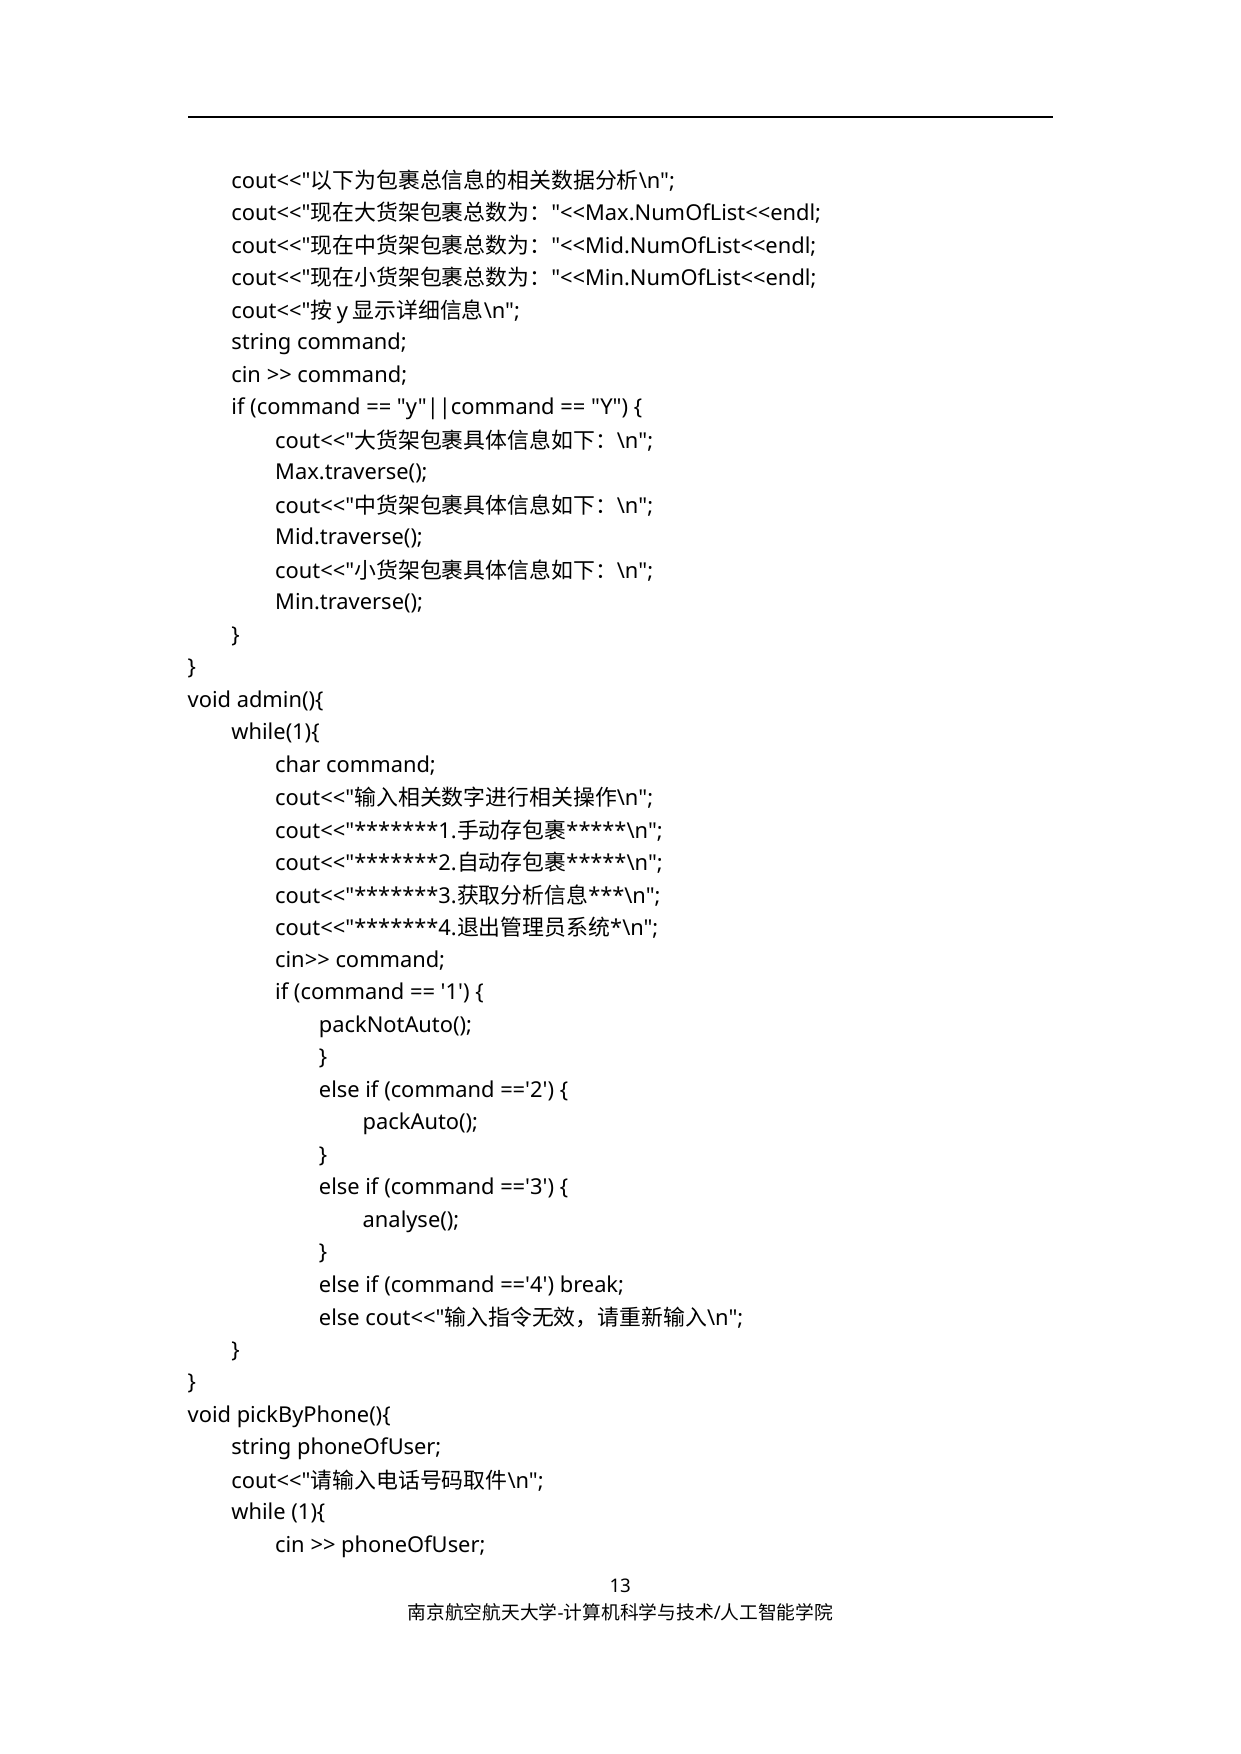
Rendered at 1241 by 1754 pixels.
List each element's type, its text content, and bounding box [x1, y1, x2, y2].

text cout<<"小货架包裹具体信息如下：\n"; [187, 552, 1053, 585]
text } [187, 1137, 1053, 1170]
text else if (command =='2') { [187, 1072, 1053, 1105]
text cout<<"*******3.获取分析信息***\n"; [187, 877, 1053, 910]
text cin >> command; [187, 357, 1053, 390]
text string command; [187, 325, 1053, 357]
text if (command == '1') { [187, 975, 1053, 1007]
text Max.traverse(); [187, 455, 1053, 487]
text cin >> phoneOfUser; [187, 1527, 1053, 1560]
text } [187, 1040, 1053, 1072]
text } [187, 1235, 1053, 1267]
text Mid.traverse(); [187, 520, 1053, 552]
text if (command == "y"||command == "Y") { [187, 390, 1053, 422]
text while (1){ [187, 1495, 1053, 1527]
text cout<<"以下为包裹总信息的相关数据分析\n"; [187, 162, 1053, 195]
text cout<<"按y显示详细信息\n"; [187, 292, 1053, 325]
text cout<<"现在小货架包裹总数为："<<Min.NumOfList<<endl; [187, 260, 1053, 292]
text else if (command =='4') break; [187, 1267, 1053, 1300]
text char command; [187, 747, 1053, 780]
text cout<<"中货架包裹具体信息如下：\n"; [187, 487, 1053, 520]
text cout<<"现在中货架包裹总数为："<<Mid.NumOfList<<endl; [187, 227, 1053, 260]
text analyse(); [187, 1202, 1053, 1235]
text else cout<<"输入指令无效，请重新输入\n"; [187, 1300, 1053, 1332]
text cout<<"*******4.退出管理员系统*\n"; [187, 910, 1053, 942]
text cout<<"大货架包裹具体信息如下：\n"; [187, 422, 1053, 455]
text cout<<"请输入电话号码取件\n"; [187, 1462, 1053, 1495]
text Min.traverse(); [187, 585, 1053, 617]
text void admin(){ [187, 682, 1053, 715]
text else if (command =='3') { [187, 1170, 1053, 1202]
text } [187, 650, 1053, 682]
text } [187, 1332, 1053, 1365]
text } [187, 617, 1053, 650]
text cout<<"现在大货架包裹总数为："<<Max.NumOfList<<endl; [187, 195, 1053, 227]
text packNotAuto(); [187, 1007, 1053, 1040]
text packAuto(); [187, 1105, 1053, 1137]
text while(1){ [187, 715, 1053, 747]
text cin>> command; [187, 942, 1053, 975]
text cout<<"*******1.手动存包裹*****\n"; [187, 812, 1053, 845]
text cout<<"*******2.自动存包裹*****\n"; [187, 845, 1053, 877]
text cout<<"输入相关数字进行相关操作\n"; [187, 780, 1053, 812]
text void pickByPhone(){ [187, 1397, 1053, 1430]
text string phoneOfUser; [187, 1430, 1053, 1462]
text } [187, 1365, 1053, 1397]
